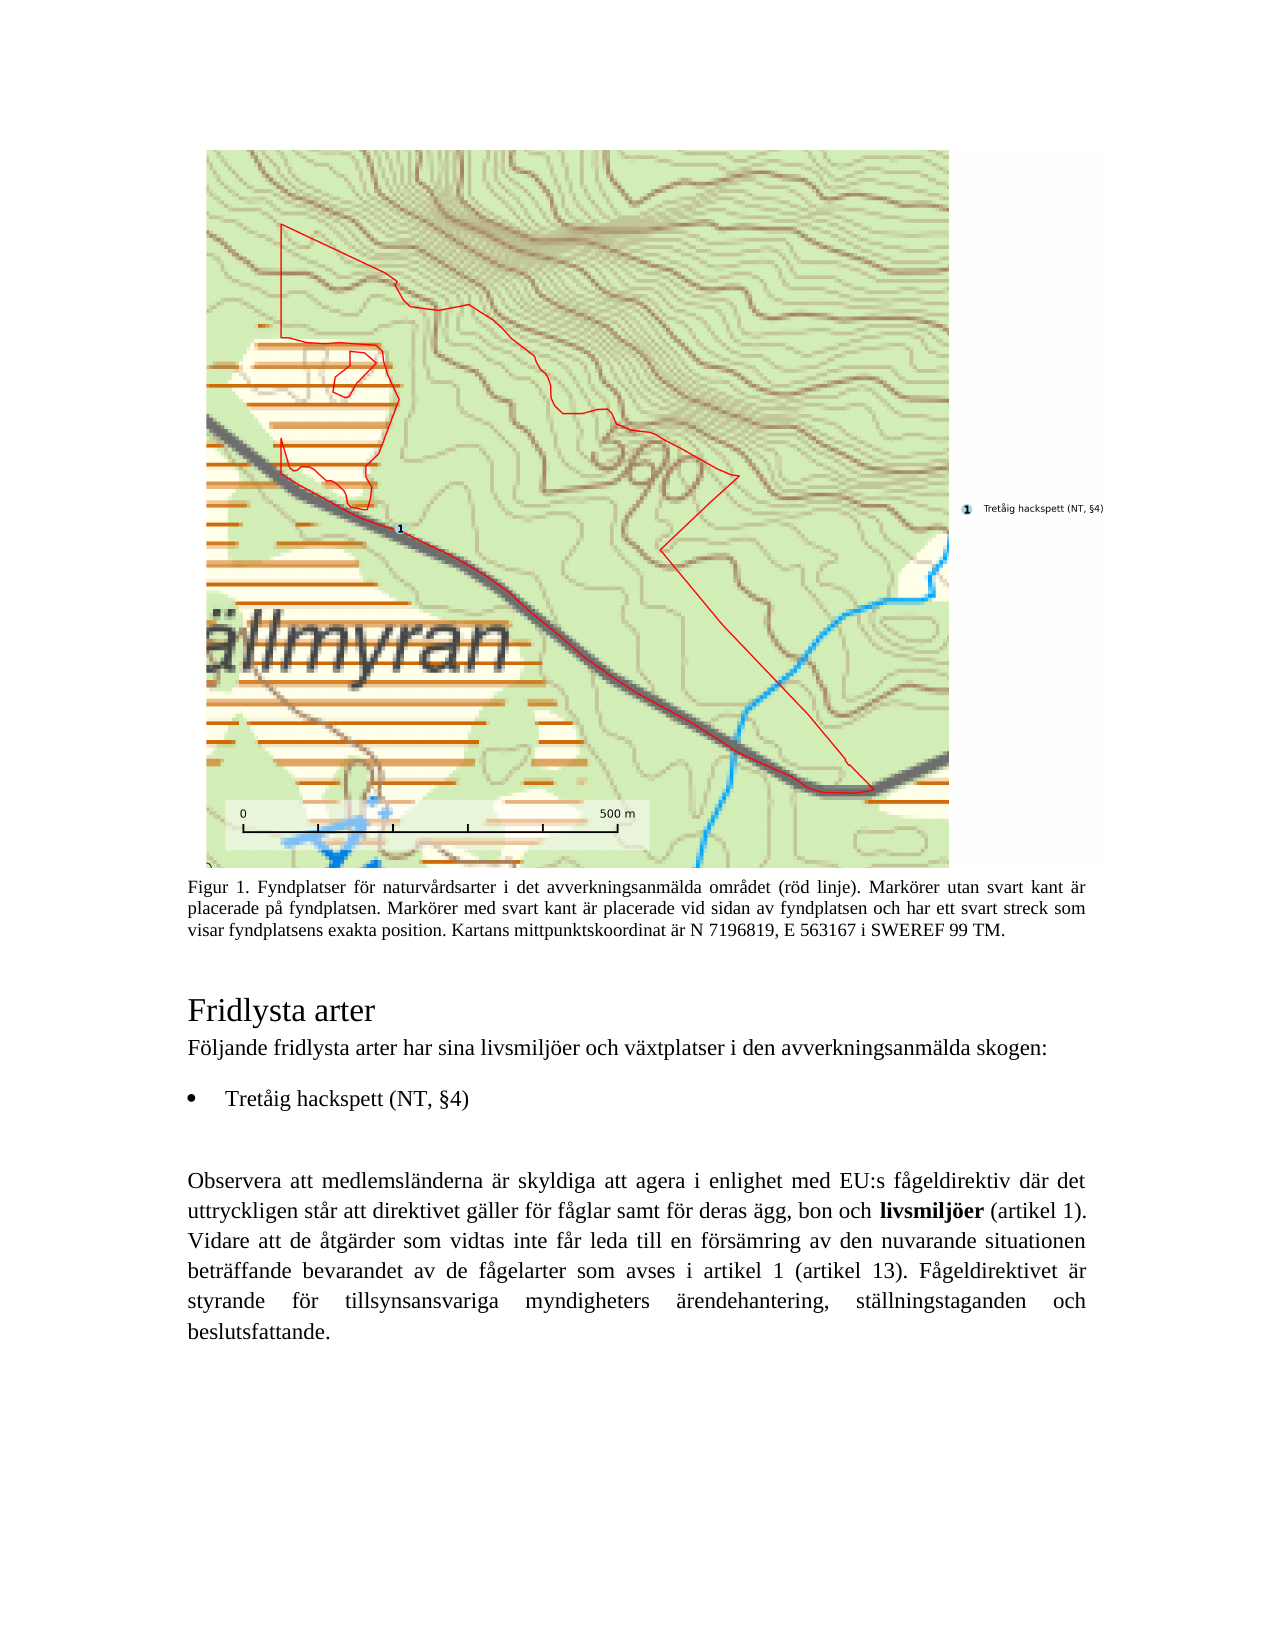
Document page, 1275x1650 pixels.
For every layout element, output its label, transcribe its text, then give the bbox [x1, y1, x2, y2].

text Observera att medlemsländerna är skyldiga att agera i enlighet med EU:s fågeldirektiv där det uttryckligen står att direktivet gäller för fåglar samt för deras ägg, bon och livsmiljöer (artikel 1). Vidare att de åtgärder som vidtas inte får leda till en försämring av den nuvarande situationen beträffande bevarandet av de fågelarter som avses i artikel 1 (artikel 13). Fågeldirektivet är styrande för tillsynsansvariga myndigheters ärendehantering, ställningstaganden och beslutsfattande. [187, 1136, 1087, 1344]
text Följande fridlysta arter har sina livsmiljöer och växtplatser i den avverkningsanmälda skogen: [187, 1034, 1087, 1061]
text Figur 1. Fyndplatser för naturvårdsarter i det avverkningsanmälda området (röd linje). Markörer utan svart kant är placerade på fyndplatsen. Markörer med svart kant är placerade vid sidan av fyndplatsen och har ett svart streck som visar fyndplatsens exakta position. Kartans mittpunktskoordinat är N 7196819, E 563167 i SWEREF 99 TM. [187, 876, 1087, 940]
subtitle Fridlysta arter [187, 990, 1087, 1029]
list Tretåig hackspett (NT, §4) [187, 1085, 1087, 1112]
picture [206, 150, 1107, 868]
